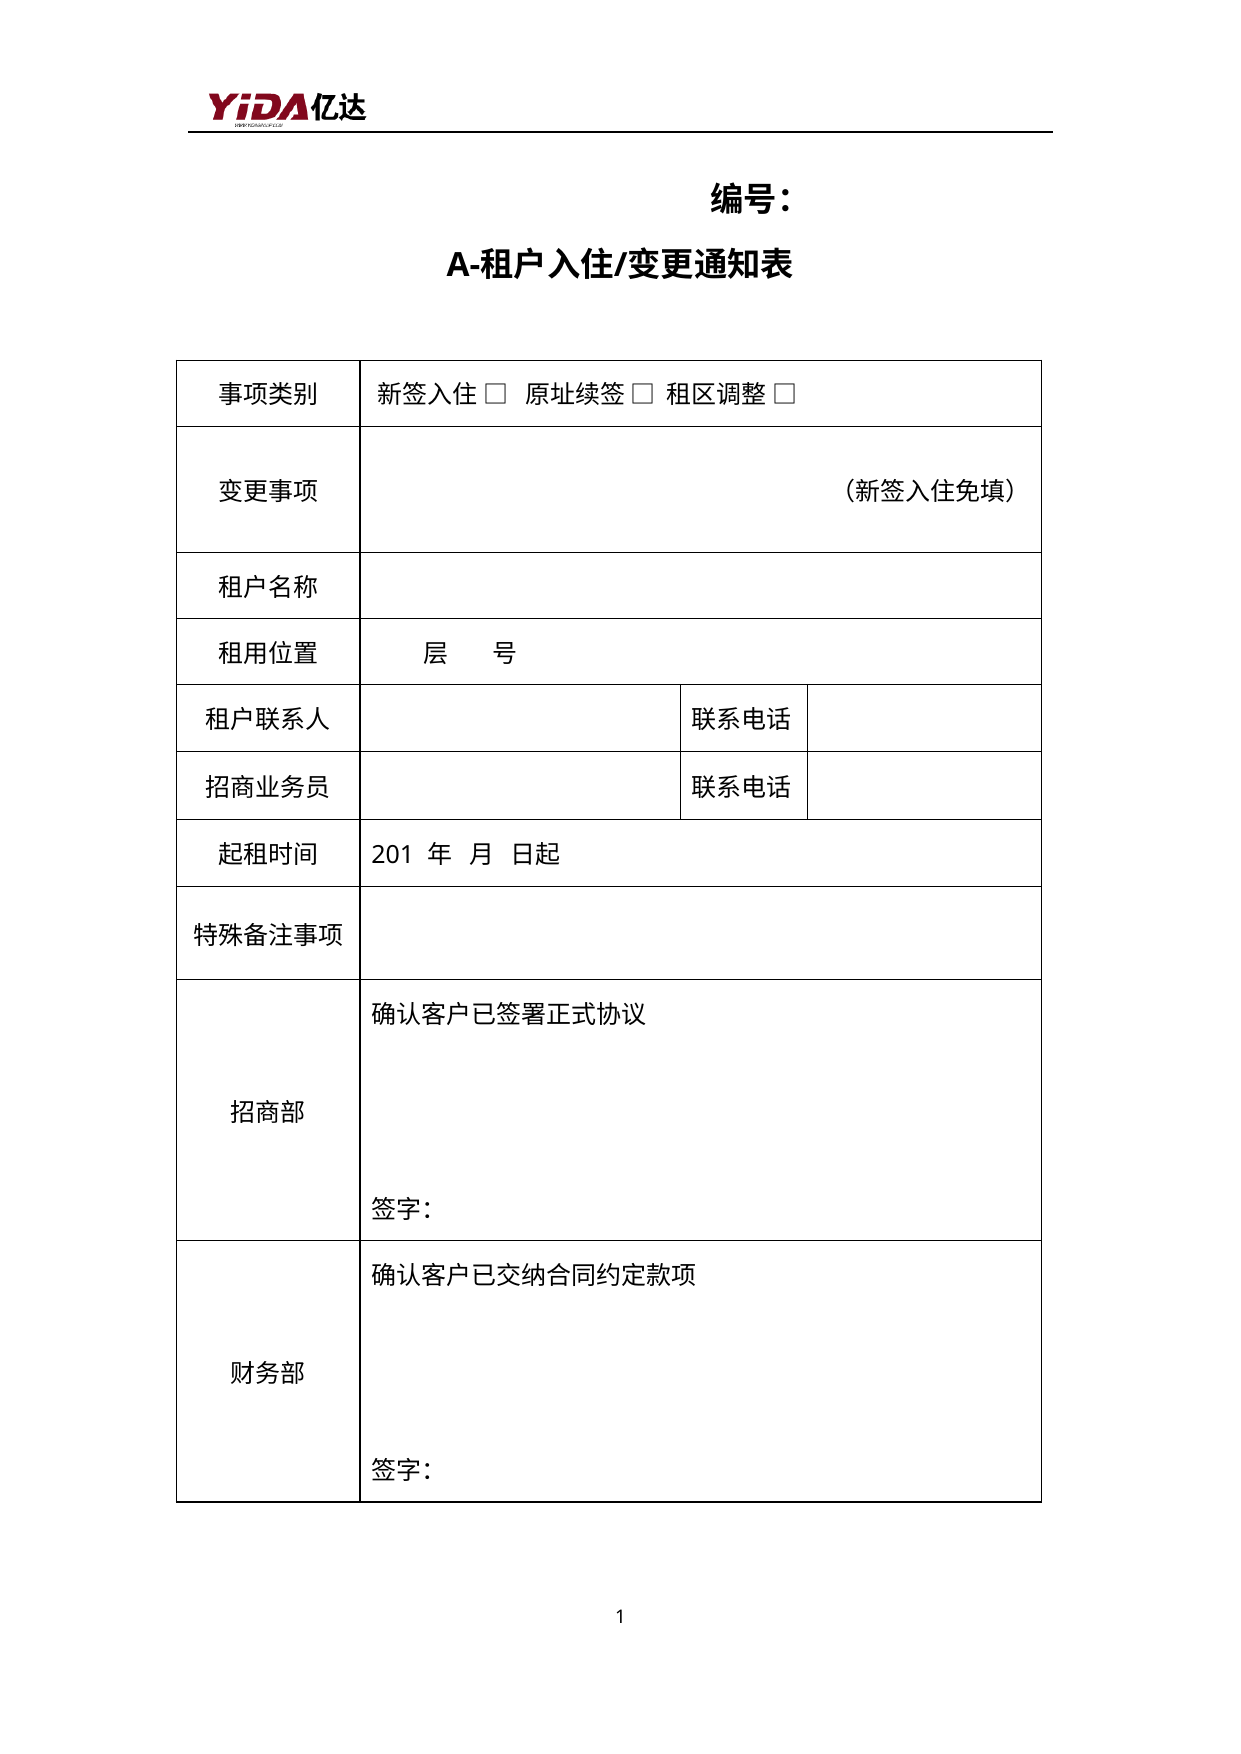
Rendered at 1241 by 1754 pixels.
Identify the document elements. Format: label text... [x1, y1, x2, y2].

table_cell 确认客户已签署正式协议 签字： [361, 980, 1041, 1240]
table_cell 201 年 月 日起 [361, 820, 1041, 886]
table_cell [808, 752, 1041, 819]
table_header 事项类别 [177, 361, 359, 426]
text A-租户入住/变更通知表 [187, 229, 1053, 294]
picture [206, 88, 370, 129]
table_cell [361, 752, 680, 819]
table_header 新签入住 □ 原址续签 □ 租区调整 □ [361, 361, 1041, 426]
table_cell 联系电话 [681, 752, 807, 819]
table_cell [361, 553, 1041, 618]
text 编号： [187, 164, 952, 229]
table_cell [808, 685, 1041, 751]
table_cell 确认客户已交纳合同约定款项 签字： [361, 1241, 1041, 1501]
table_cell 租户名称 [177, 553, 359, 618]
table_cell [361, 685, 680, 751]
table_cell 招商业务员 [177, 752, 359, 819]
table_cell 联系电话 [681, 685, 807, 751]
table_cell 起租时间 [177, 820, 359, 886]
table_cell 层 号 [361, 619, 1041, 684]
table_cell 招商部 [177, 980, 359, 1240]
table_cell 租用位置 [177, 619, 359, 684]
table_cell 财务部 [177, 1241, 359, 1501]
table_cell [361, 887, 1041, 979]
table_cell 租户联系人 [177, 685, 359, 751]
table_cell 特殊备注事项 [177, 887, 359, 979]
table_cell 变更事项 [177, 427, 359, 552]
table_cell （新签入住免填） [361, 427, 1041, 552]
